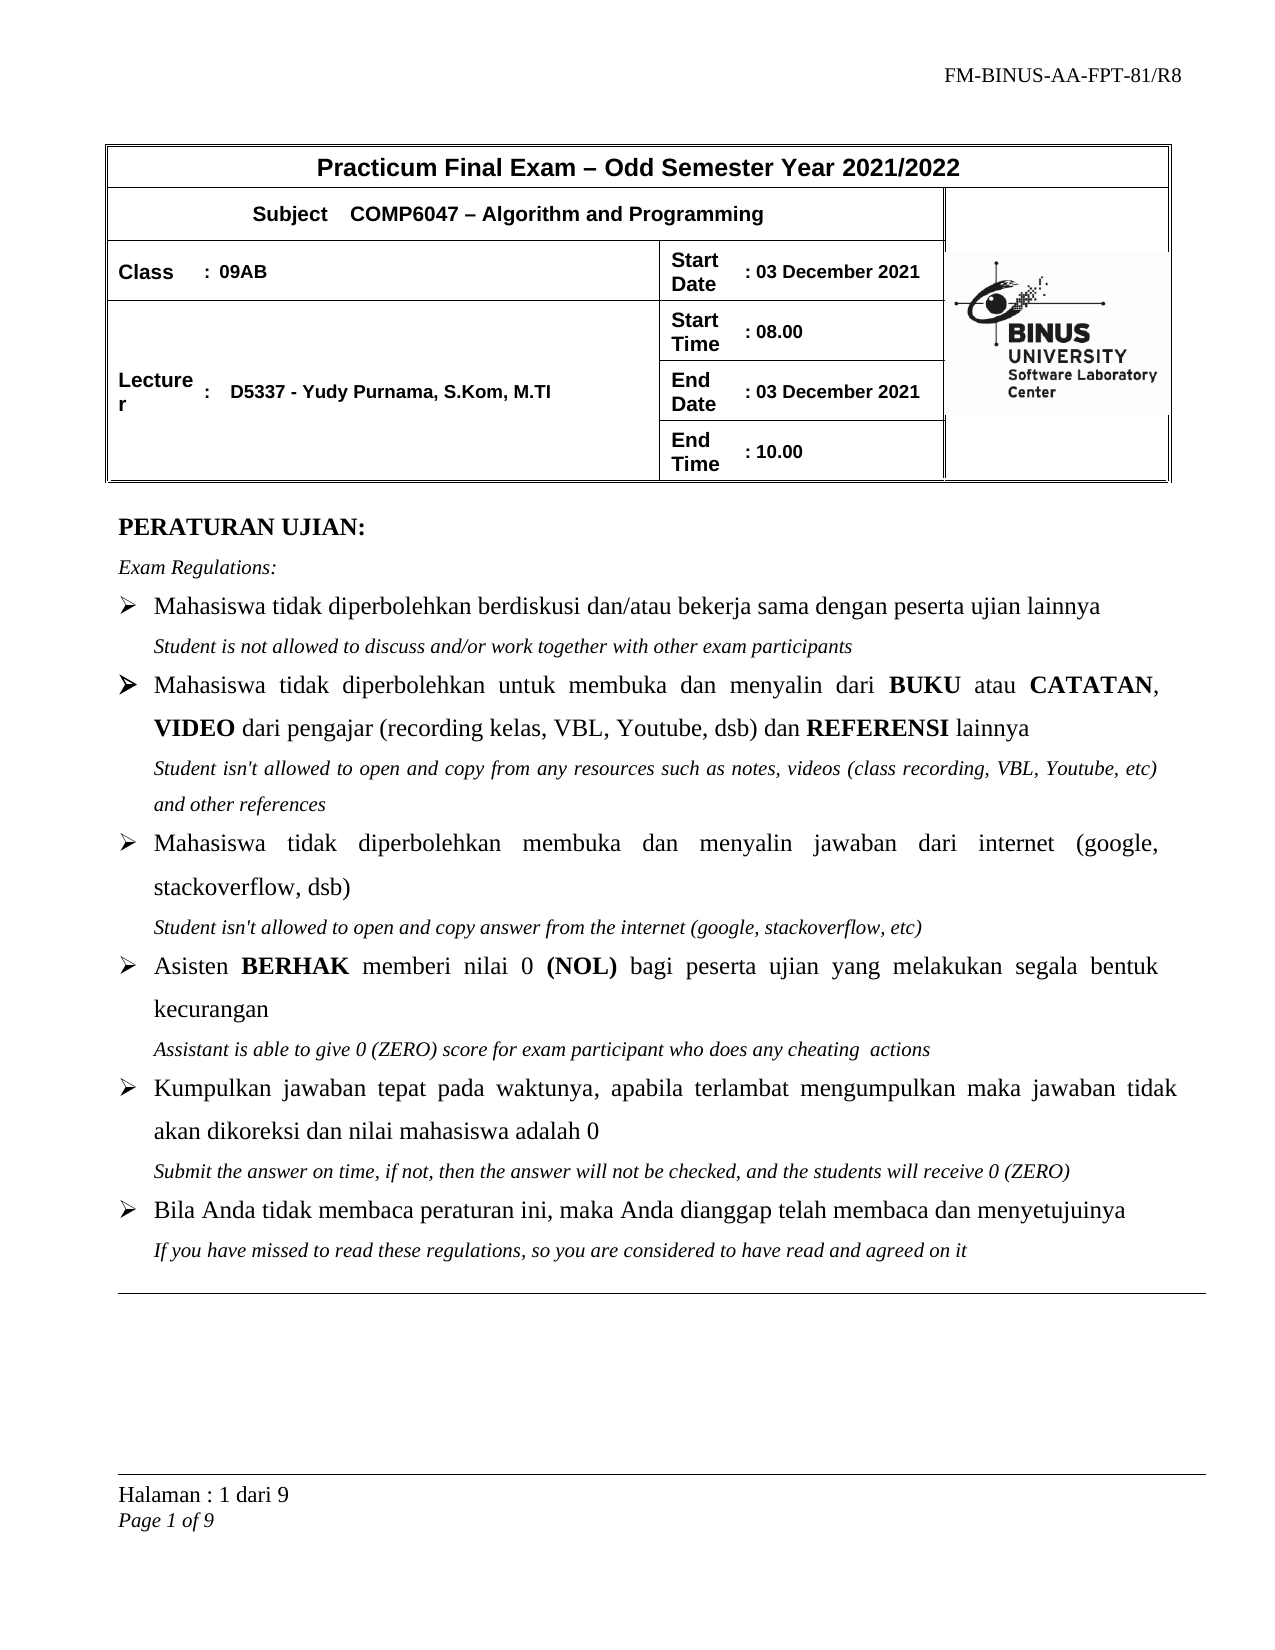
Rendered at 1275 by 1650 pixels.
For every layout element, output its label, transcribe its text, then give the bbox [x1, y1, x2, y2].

list Kumpulkan jawaban tepat pada waktunya, apabila terlambat mengumpulkan maka jawaban tidak akan dikoreksi dan nilai mahasiswa adalah 0 [118, 1073, 1178, 1145]
table_cell D5337 - Yudy Purnama, S.Kom, M.TI [219, 301, 659, 480]
table_cell End Time [660, 421, 733, 480]
text PERATURAN UJIAN: [118, 512, 1159, 541]
list Mahasiswa tidak diperbolehkan berdiskusi dan/atau bekerja sama dengan peserta ujian lainnya [118, 591, 1159, 620]
table_cell [945, 415, 1168, 480]
text Student isn't allowed to open and copy answer from the internet (google, stackoverflow, etc) [153, 915, 1159, 939]
picture [944, 252, 1170, 415]
table_cell Lecturer [108, 301, 193, 480]
text Submit the answer on time, if not, then the answer will not be checked, and the students will receive 0 (ZERO) [153, 1159, 1178, 1183]
table_cell COMP6047 – Algorithm and Programming [339, 188, 943, 240]
table_cell [946, 188, 1168, 252]
table_cell : [193, 301, 219, 480]
table_header Practicum Final Exam – Odd Semester Year 2021/2022 [108, 147, 1168, 187]
list Asisten BERHAK memberi nilai 0 (NOL) bagi peserta ujian yang melakukan segala bentuk kecurangan [118, 951, 1159, 1023]
table_cell End Date [660, 361, 733, 420]
text If you have missed to read these regulations, so you are considered to have read and agreed on it [153, 1238, 1159, 1262]
text Student is not allowed to discuss and/or work together with other exam participants [153, 634, 1159, 658]
table_cell 09AB [219, 241, 659, 300]
table_cell : 08.00 [733, 301, 943, 360]
table_cell Class [108, 241, 193, 300]
table_cell : 10.00 [733, 421, 945, 480]
table_cell : [193, 241, 219, 300]
list Bila Anda tidak membaca peraturan ini, maka Anda dianggap telah membaca dan menyetujuinya [118, 1195, 1159, 1224]
table_cell Start Date [660, 241, 733, 300]
table_cell Subject [108, 188, 339, 240]
text Exam Regulations: [118, 555, 1159, 579]
text Assistant is able to give 0 (ZERO) score for exam participant who does any cheating actions [153, 1037, 1159, 1061]
table_cell : 03 December 2021 [733, 361, 943, 420]
table_cell : 03 December 2021 [733, 241, 943, 300]
table_cell Start Time [660, 301, 733, 360]
list Mahasiswa tidak diperbolehkan untuk membuka dan menyalin dari BUKU atau CATATAN, VIDEO dari pengajar (recording kelas, VBL, Youtube, dsb) dan REFERENSI lainnya [118, 670, 1159, 742]
list Mahasiswa tidak diperbolehkan membuka dan menyalin jawaban dari internet (google, stackoverflow, dsb) [118, 828, 1159, 900]
text Student isn't allowed to open and copy from any resources such as notes, videos (class recording, VBL, Youtube, etc) and other references [153, 756, 1159, 816]
